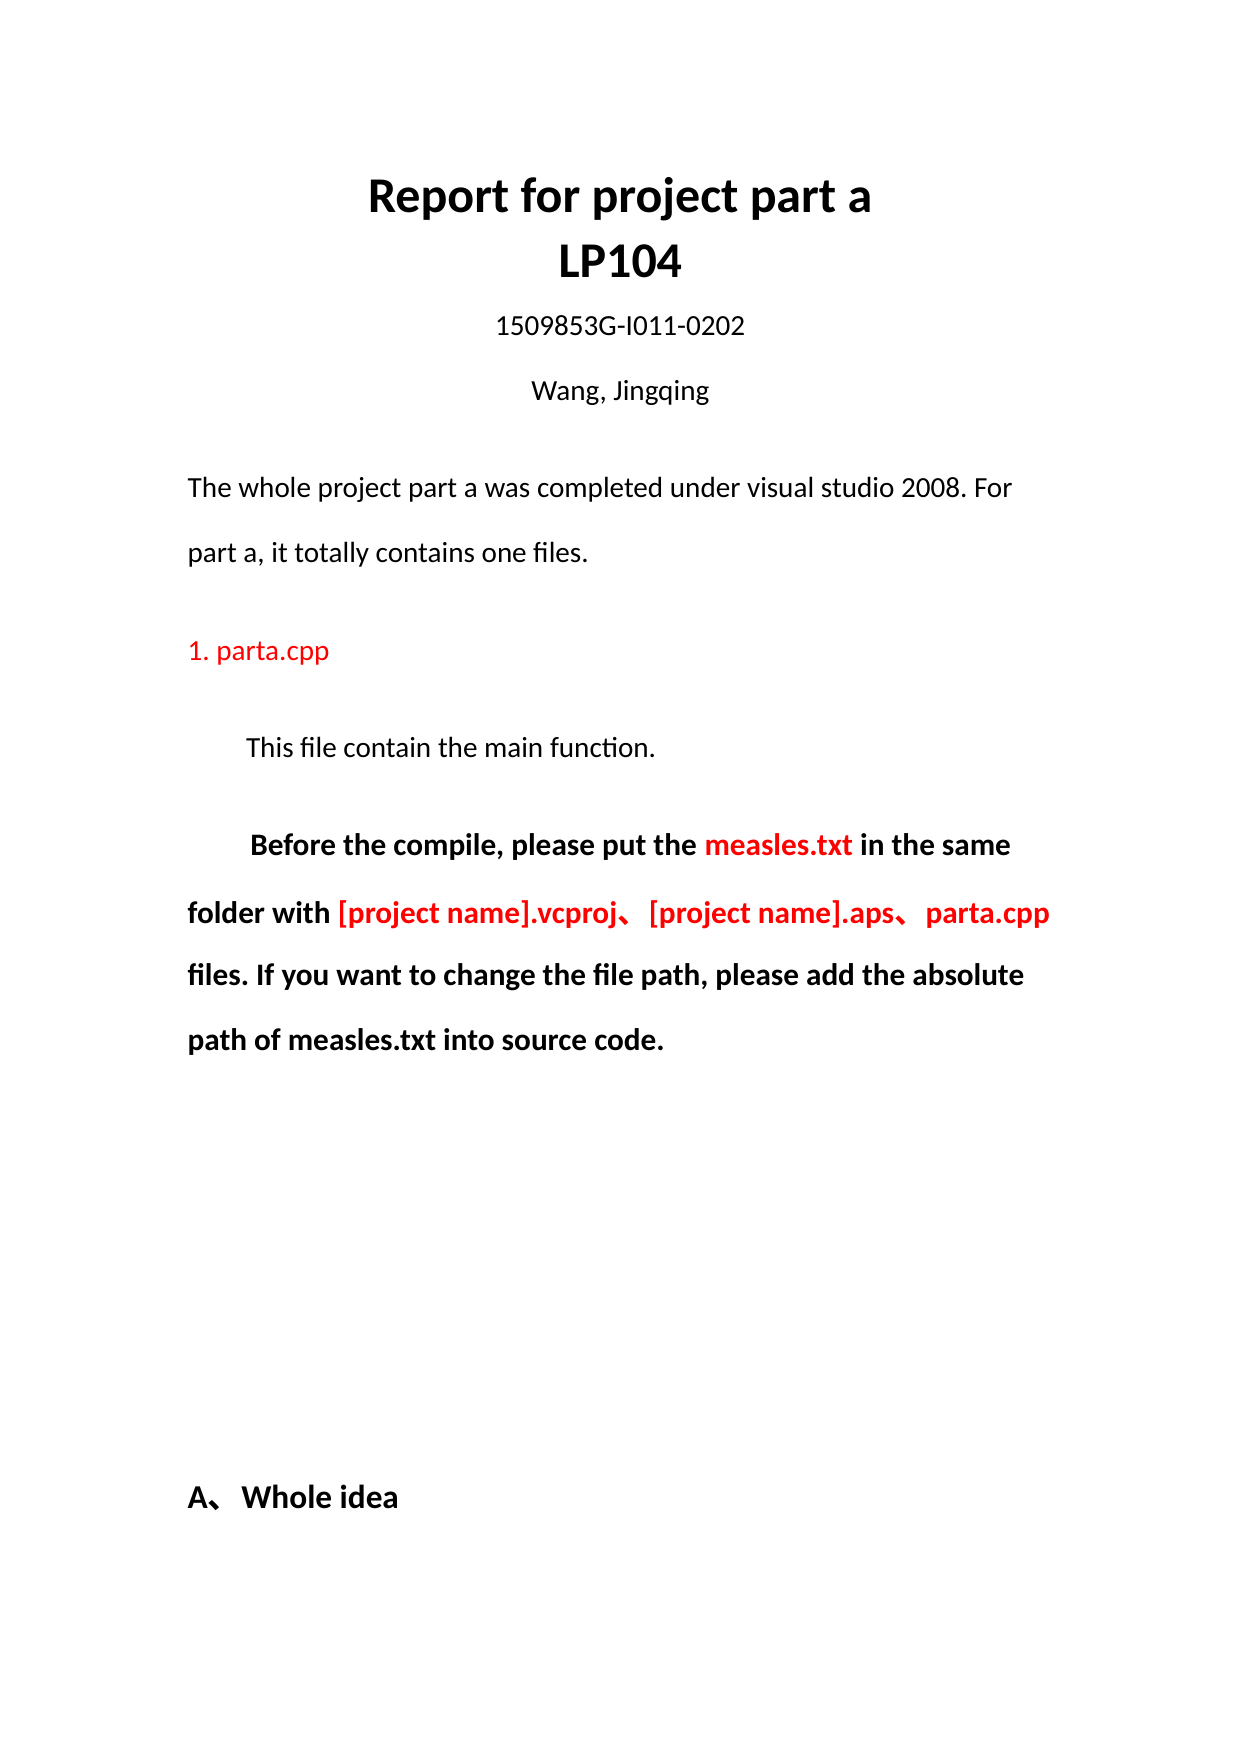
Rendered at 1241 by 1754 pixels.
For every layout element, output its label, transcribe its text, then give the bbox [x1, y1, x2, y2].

text Report for project part a [187, 162, 1053, 227]
text A、Whole idea [187, 1462, 1053, 1527]
text Before the compile, please put the measles.txt in the same folder with [project name].vcproj、[project name].aps、parta.cpp files. If you want to change the file path, please add the absolute path of measles.txt into source code. [187, 812, 1053, 1072]
text Wang, Jingqing [187, 357, 1053, 422]
text The whole project part a was completed under visual studio 2008. For part a, it totally contains one files. [187, 454, 1053, 584]
text LP104 [187, 227, 1053, 292]
text 1. parta.cpp [187, 617, 1053, 682]
text 1509853G-I011-0202 [187, 292, 1053, 357]
text This file contain the main function. [187, 714, 1053, 779]
